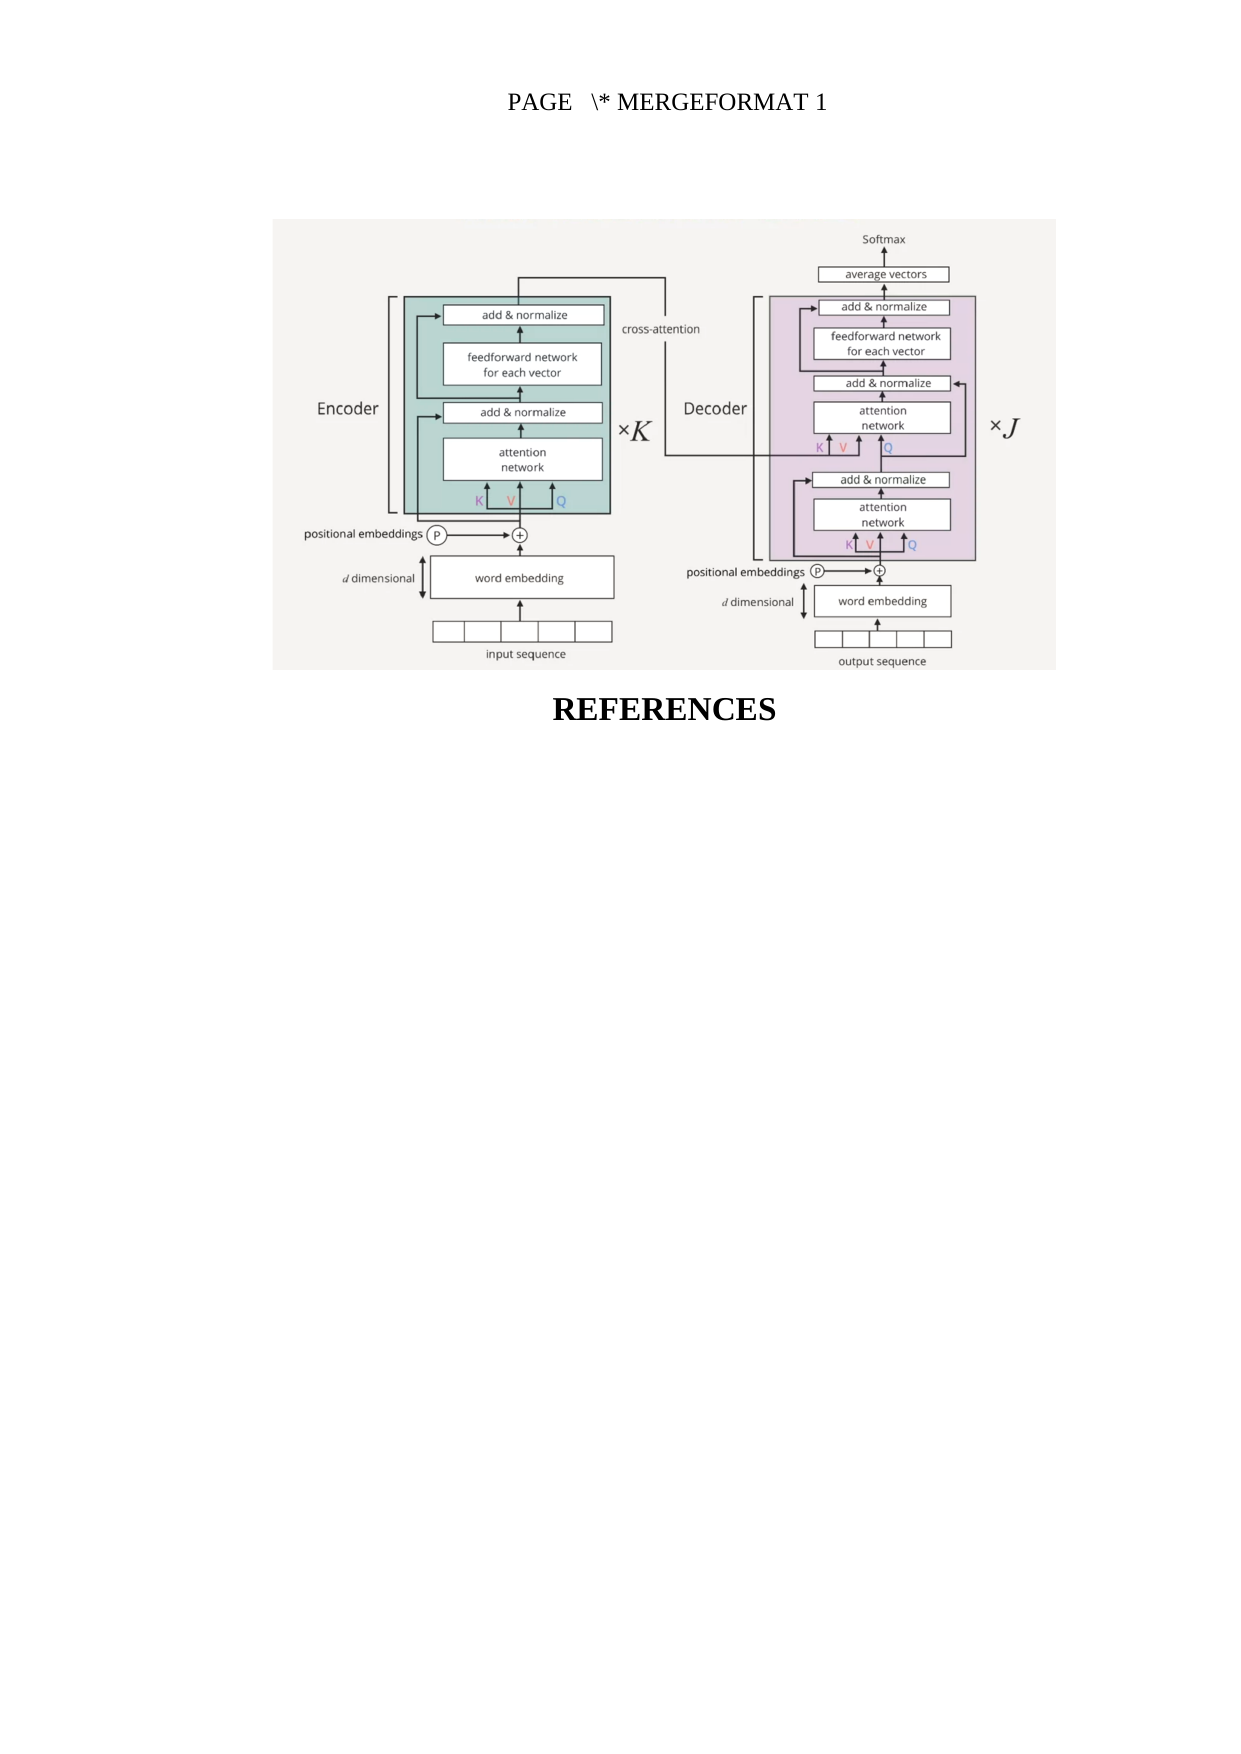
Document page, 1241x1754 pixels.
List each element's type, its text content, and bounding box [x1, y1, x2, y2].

picture [272, 219, 1056, 670]
